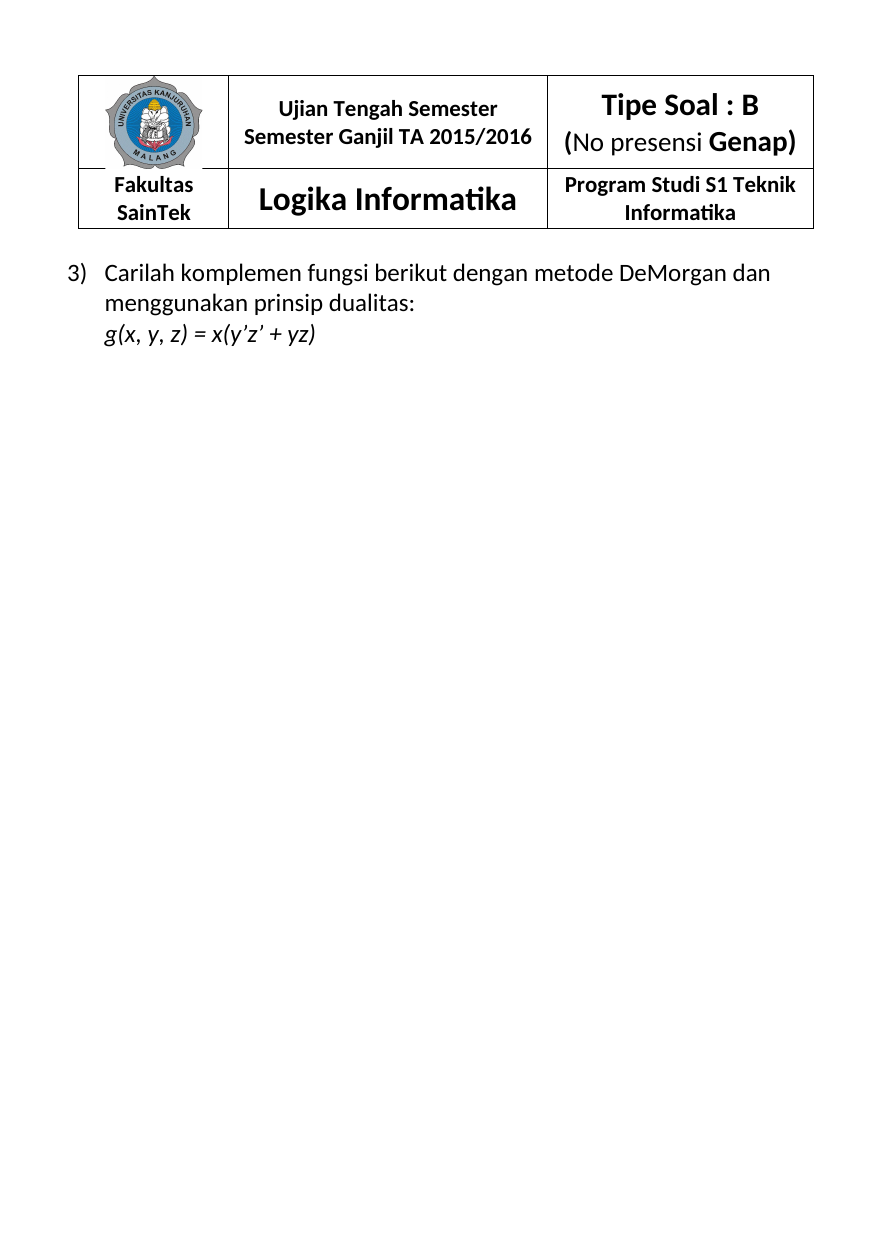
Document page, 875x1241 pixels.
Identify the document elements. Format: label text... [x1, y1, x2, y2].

list g(x, y, z) = x(y’z’ + yz) [104, 318, 814, 348]
list Carilah komplemen fungsi berikut dengan metode DeMorgan dan menggunakan prinsip dualitas: [67, 257, 814, 318]
